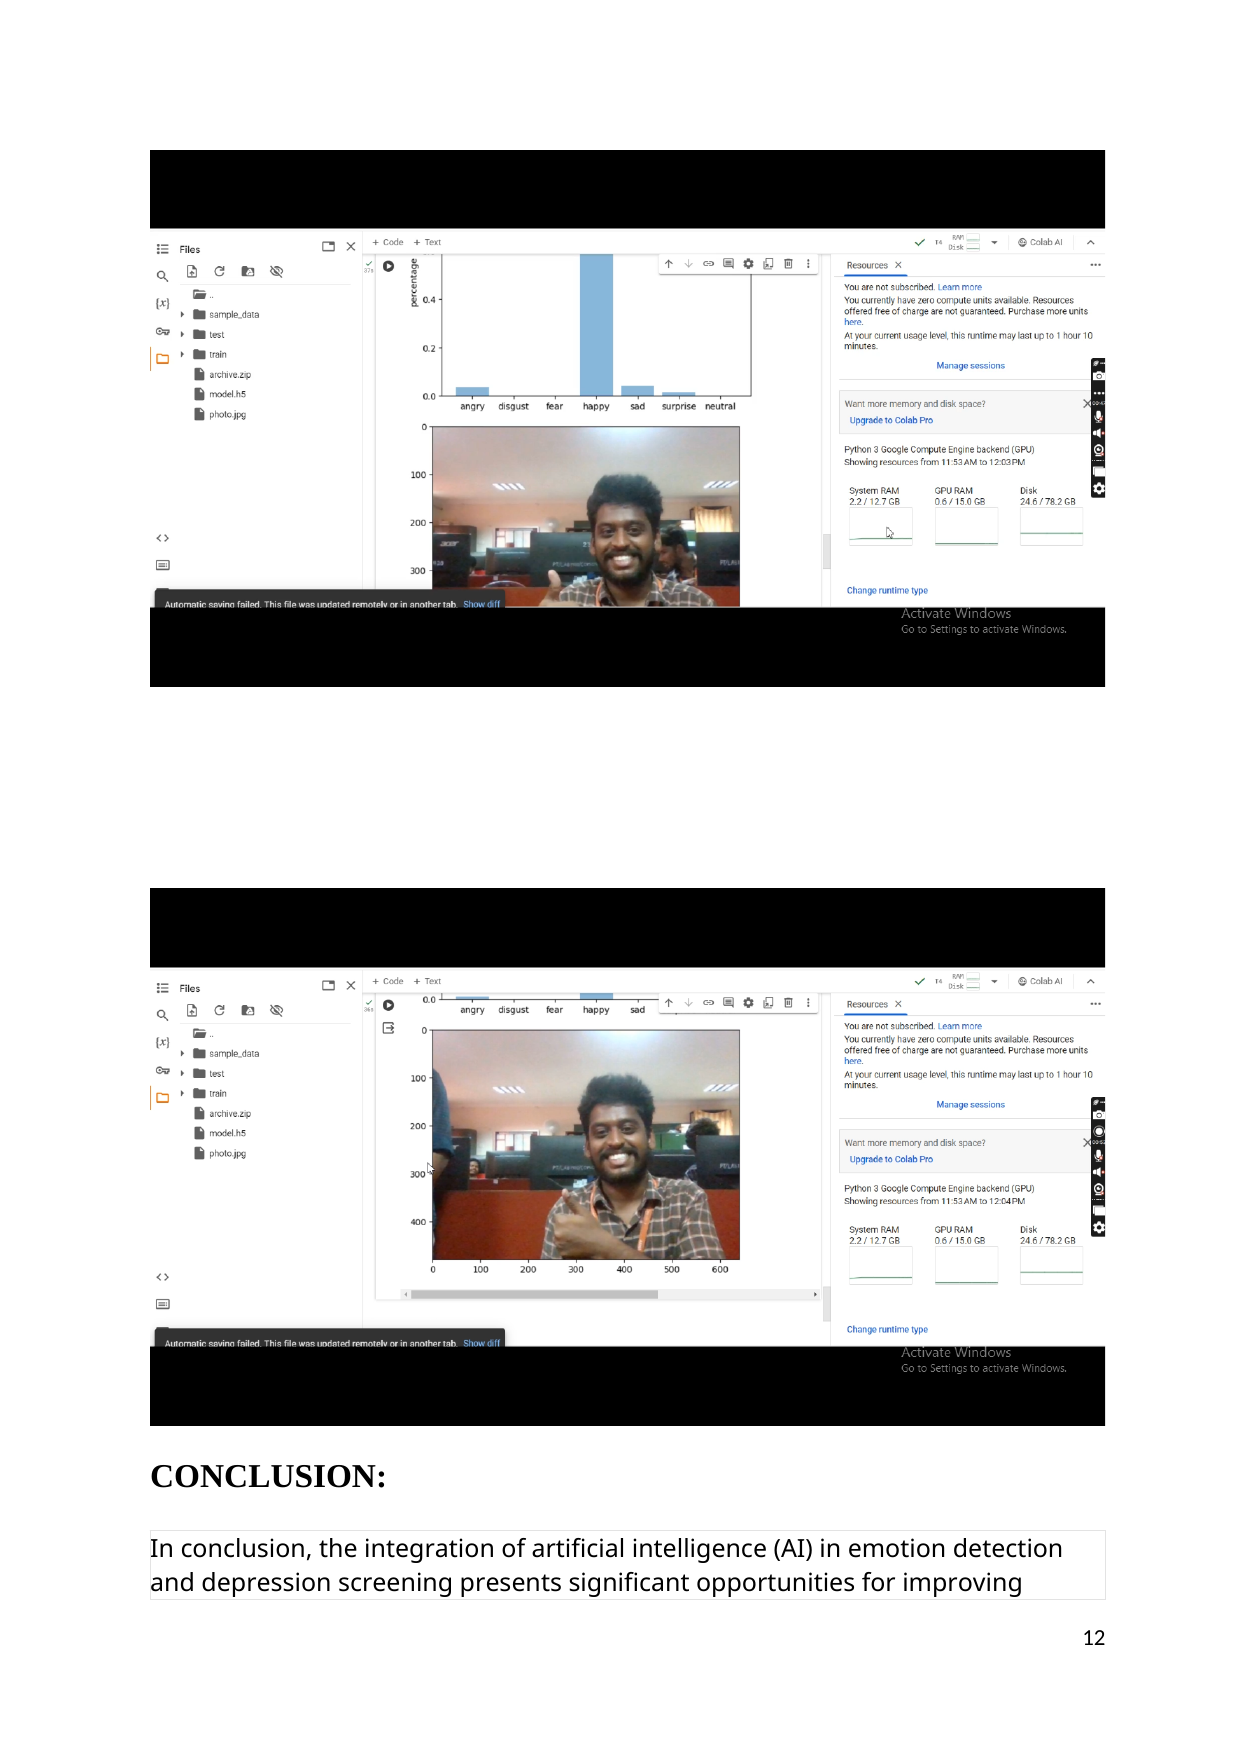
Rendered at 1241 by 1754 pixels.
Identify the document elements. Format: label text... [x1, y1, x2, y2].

picture [150, 150, 1106, 687]
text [151, 1531, 1105, 1599]
picture [150, 888, 1106, 1426]
text CONCLUSION: [150, 1456, 1105, 1494]
